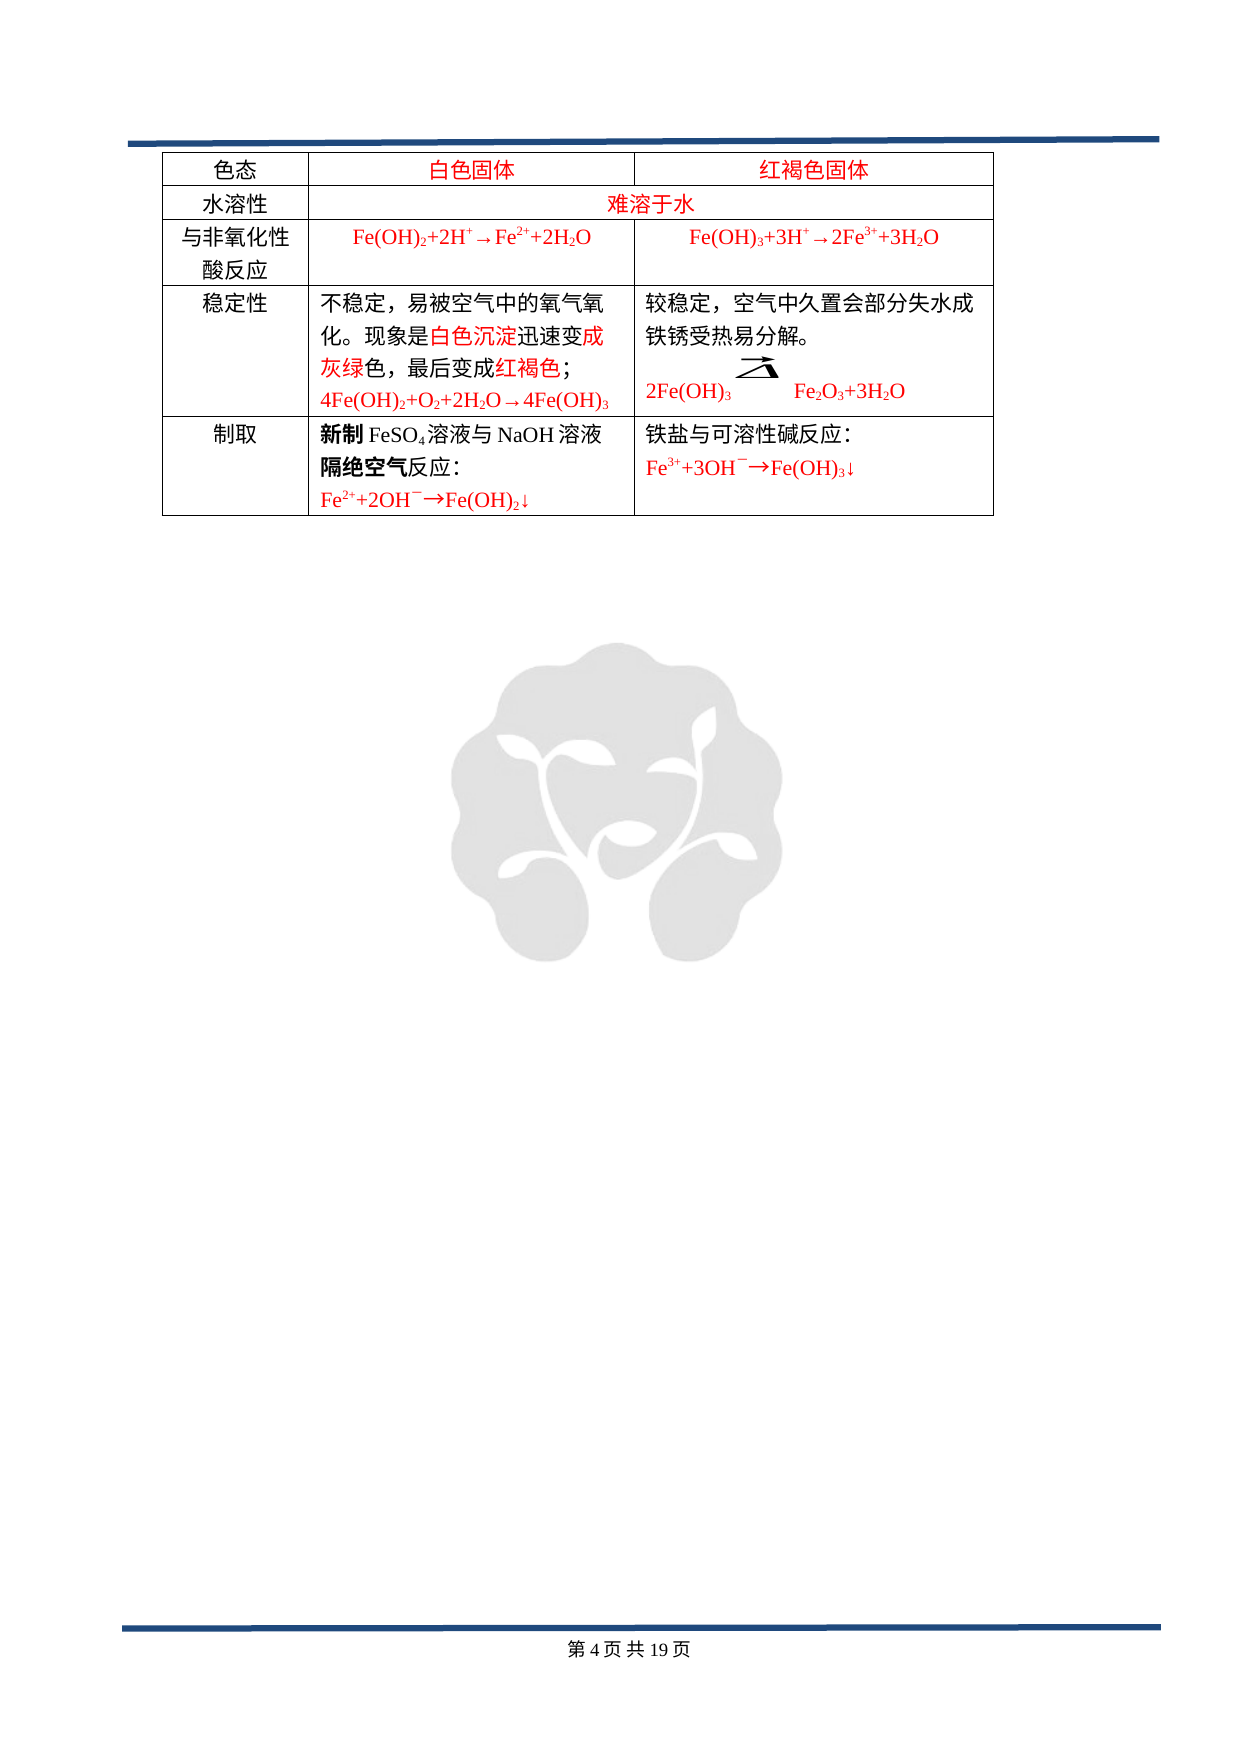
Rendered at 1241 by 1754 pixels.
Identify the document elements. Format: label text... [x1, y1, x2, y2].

table_cell Fe(OH)2+2H+→Fe2++2H2O [309, 220, 634, 285]
table_cell 色态 [163, 153, 308, 185]
table_cell 稳定性 [163, 286, 308, 416]
table_cell 新制FeSO4溶液与NaOH溶液隔绝空气反应： Fe2++2OH－→Fe(OH)2↓ [309, 417, 634, 514]
table_cell 与非氧化性酸反应 [163, 220, 308, 285]
table_cell 制取 [163, 417, 308, 514]
table_cell Fe(OH)3+3H+→2Fe3++3H2O [635, 220, 993, 285]
table_cell 铁盐与可溶性碱反应： Fe3++3OH－→Fe(OH)3↓ [635, 417, 993, 514]
table_cell 难溶于水 [309, 186, 993, 219]
table_cell 较稳定，空气中久置会部分失水成铁锈受热易分解。 2Fe(OH)3Fe2O3+3H2O [635, 286, 993, 416]
table_cell 红褐色固体 [635, 153, 993, 185]
table_cell 白色固体 [309, 153, 634, 185]
table_cell 水溶性 [163, 186, 308, 219]
table_cell 不稳定，易被空气中的氧气氧化。现象是白色沉淀迅速变成灰绿色，最后变成红褐色； 4Fe(OH)2+O2+2H2O→4Fe(OH)3 [309, 286, 634, 416]
